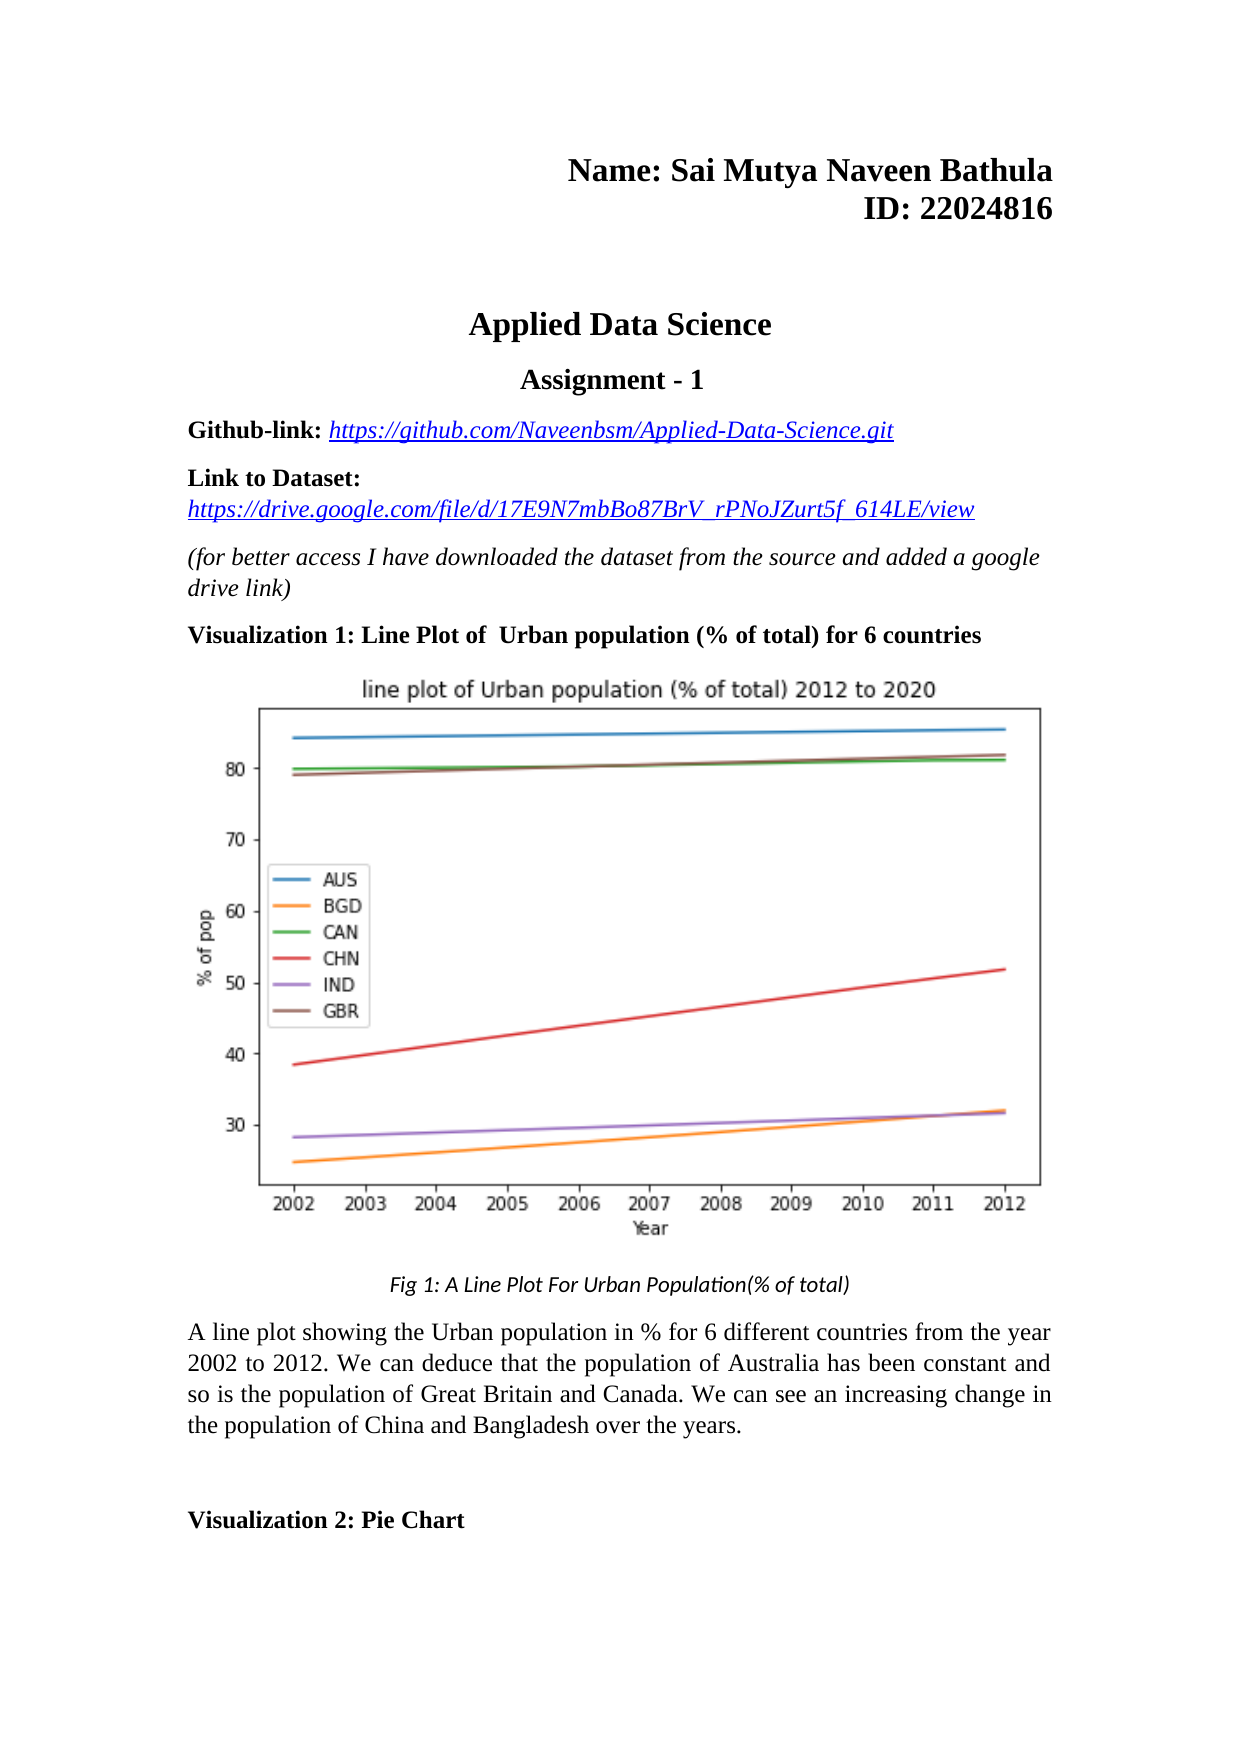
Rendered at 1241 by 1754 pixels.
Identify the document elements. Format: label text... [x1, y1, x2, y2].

subtitle Name: Sai Mutya Naveen Bathula [187, 150, 1053, 188]
text Assignment - 1 [187, 362, 1053, 396]
text Visualization 1: Line Plot of Urban population (% of total) for 6 countries [187, 620, 1053, 649]
text (for better access I have downloaded the dataset from the source and added a google drive link) [187, 542, 1053, 601]
text Link to Dataset: https://drive.google.com/file/d/17E9N7mbBo87BrV_rPNoJZurt5f_614LE/view [187, 463, 1053, 523]
text Visualization 2: Pie Chart [187, 1505, 1053, 1534]
text A line plot showing the Urban population in % for 6 different countries from the year 2002 to 2012. We can deduce that the population of Australia has been constant and so is the population of Great Britain and Canada. We can see an increasing change in the population of China and Bangladesh over the years. [187, 1317, 1053, 1438]
picture [187, 668, 1052, 1251]
text ID: 22024816 [187, 188, 1053, 227]
text Applied Data Science [187, 304, 1053, 343]
text Fig 1: A Line Plot For Urban Population(% of total) [187, 1270, 1053, 1298]
text Github-link: https://github.com/Naveenbsm/Applied-Data-Science.git [187, 415, 1053, 444]
